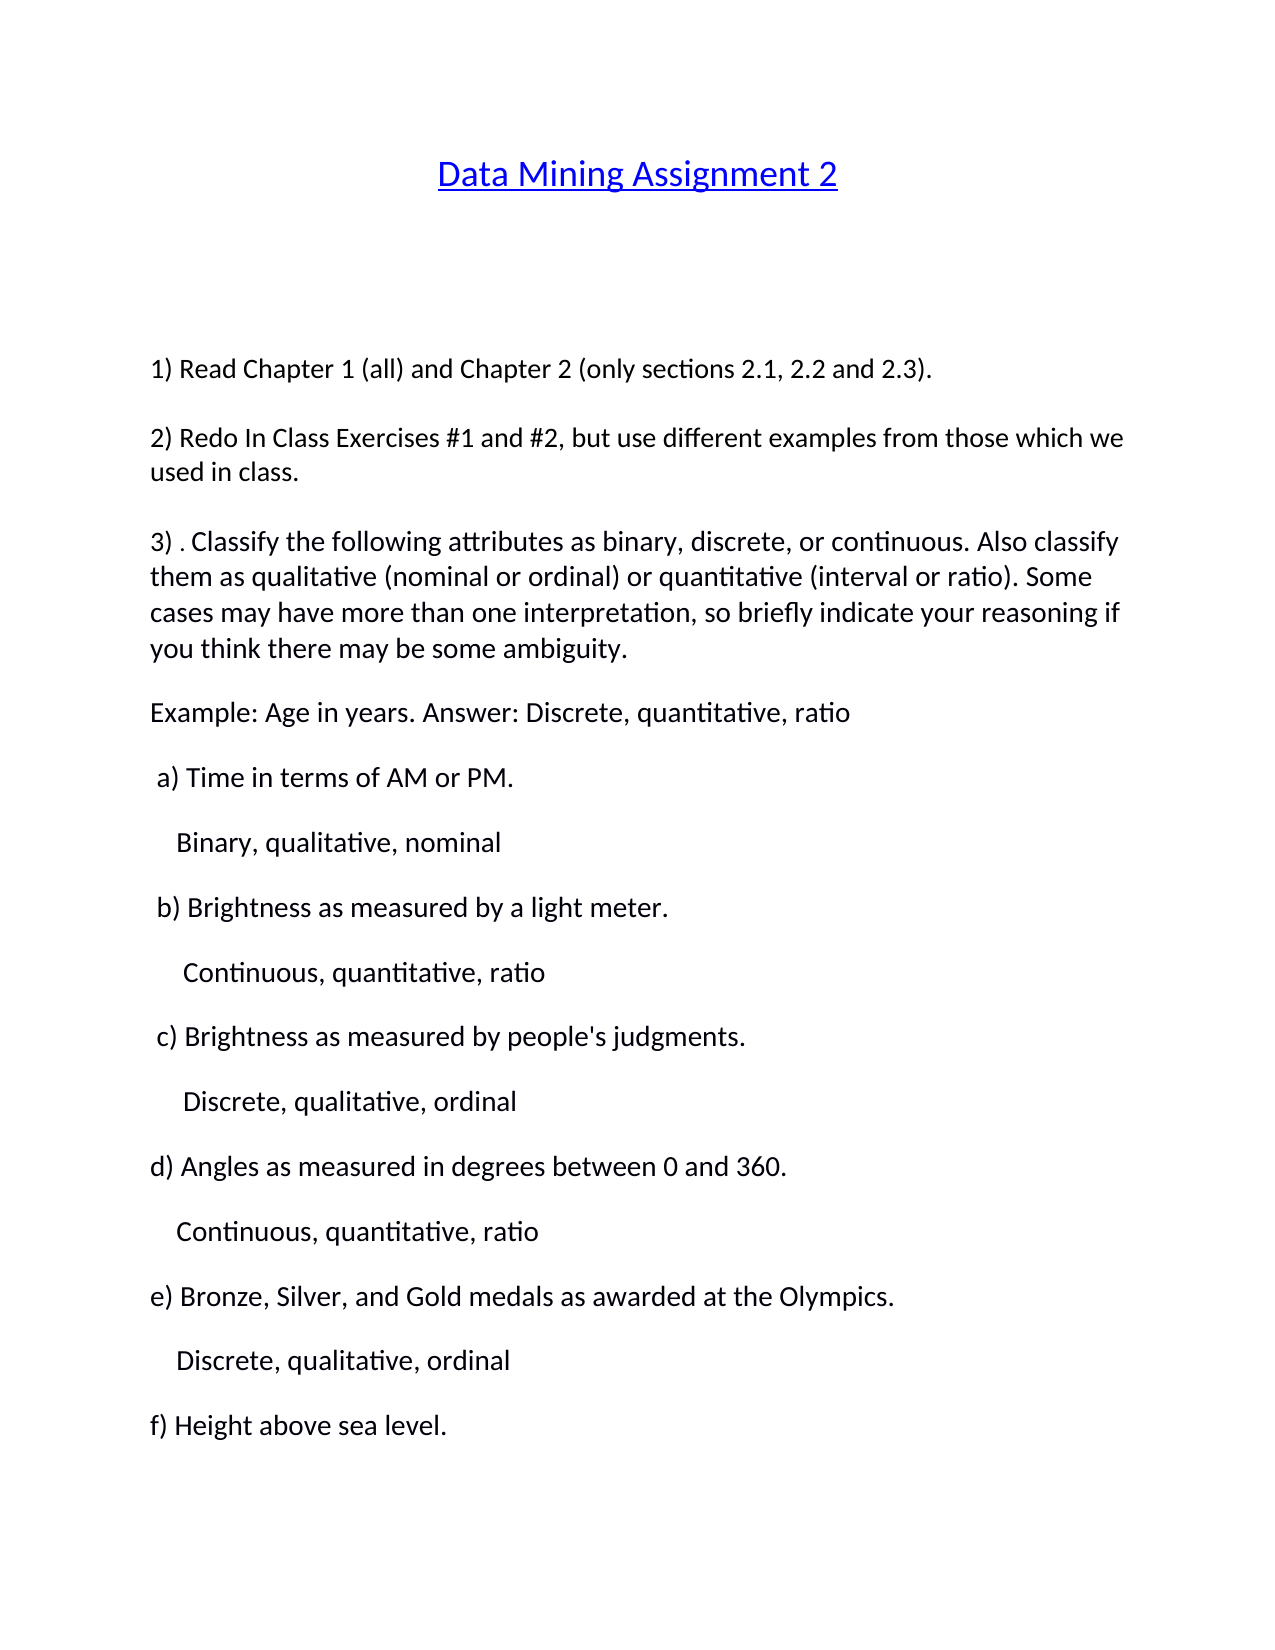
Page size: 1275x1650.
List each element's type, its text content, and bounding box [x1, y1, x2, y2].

text a) Time in terms of AM or PM. [150, 759, 1125, 795]
text b) Brightness as measured by a light meter. [150, 889, 1125, 924]
text f) Height above sea level. [150, 1407, 1125, 1443]
text Data Mining Assignment 2 [150, 150, 1125, 196]
text e) Bronze, Silver, and Gold medals as awarded at the Olympics. [150, 1278, 1125, 1313]
text 1) Read Chapter 1 (all) and Chapter 2 (only sections 2.1, 2.2 and 2.3). 2) Redo In Class Exercises #1 and #2, but use different examples from those which we used in class. 3) . Classify the following attributes as binary, discrete, or continuous. Also classify them as qualitative (nominal or ordinal) or quantitative (interval or ratio). Some cases may have more than one interpretation, so briefly indicate your reasoning if you think there may be some ambiguity. [150, 225, 1125, 665]
text c) Brightness as measured by people's judgments. [150, 1018, 1125, 1054]
text Continuous, quantitative, ratio [150, 954, 1125, 989]
text Discrete, qualitative, ordinal [150, 1083, 1125, 1119]
text Binary, qualitative, nominal [150, 824, 1125, 860]
text Discrete, qualitative, ordinal [150, 1342, 1125, 1378]
text Example: Age in years. Answer: Discrete, quantitative, ratio [150, 694, 1125, 730]
text Continuous, quantitative, ratio [150, 1213, 1125, 1248]
text d) Angles as measured in degrees between 0 and 360. [150, 1148, 1125, 1184]
